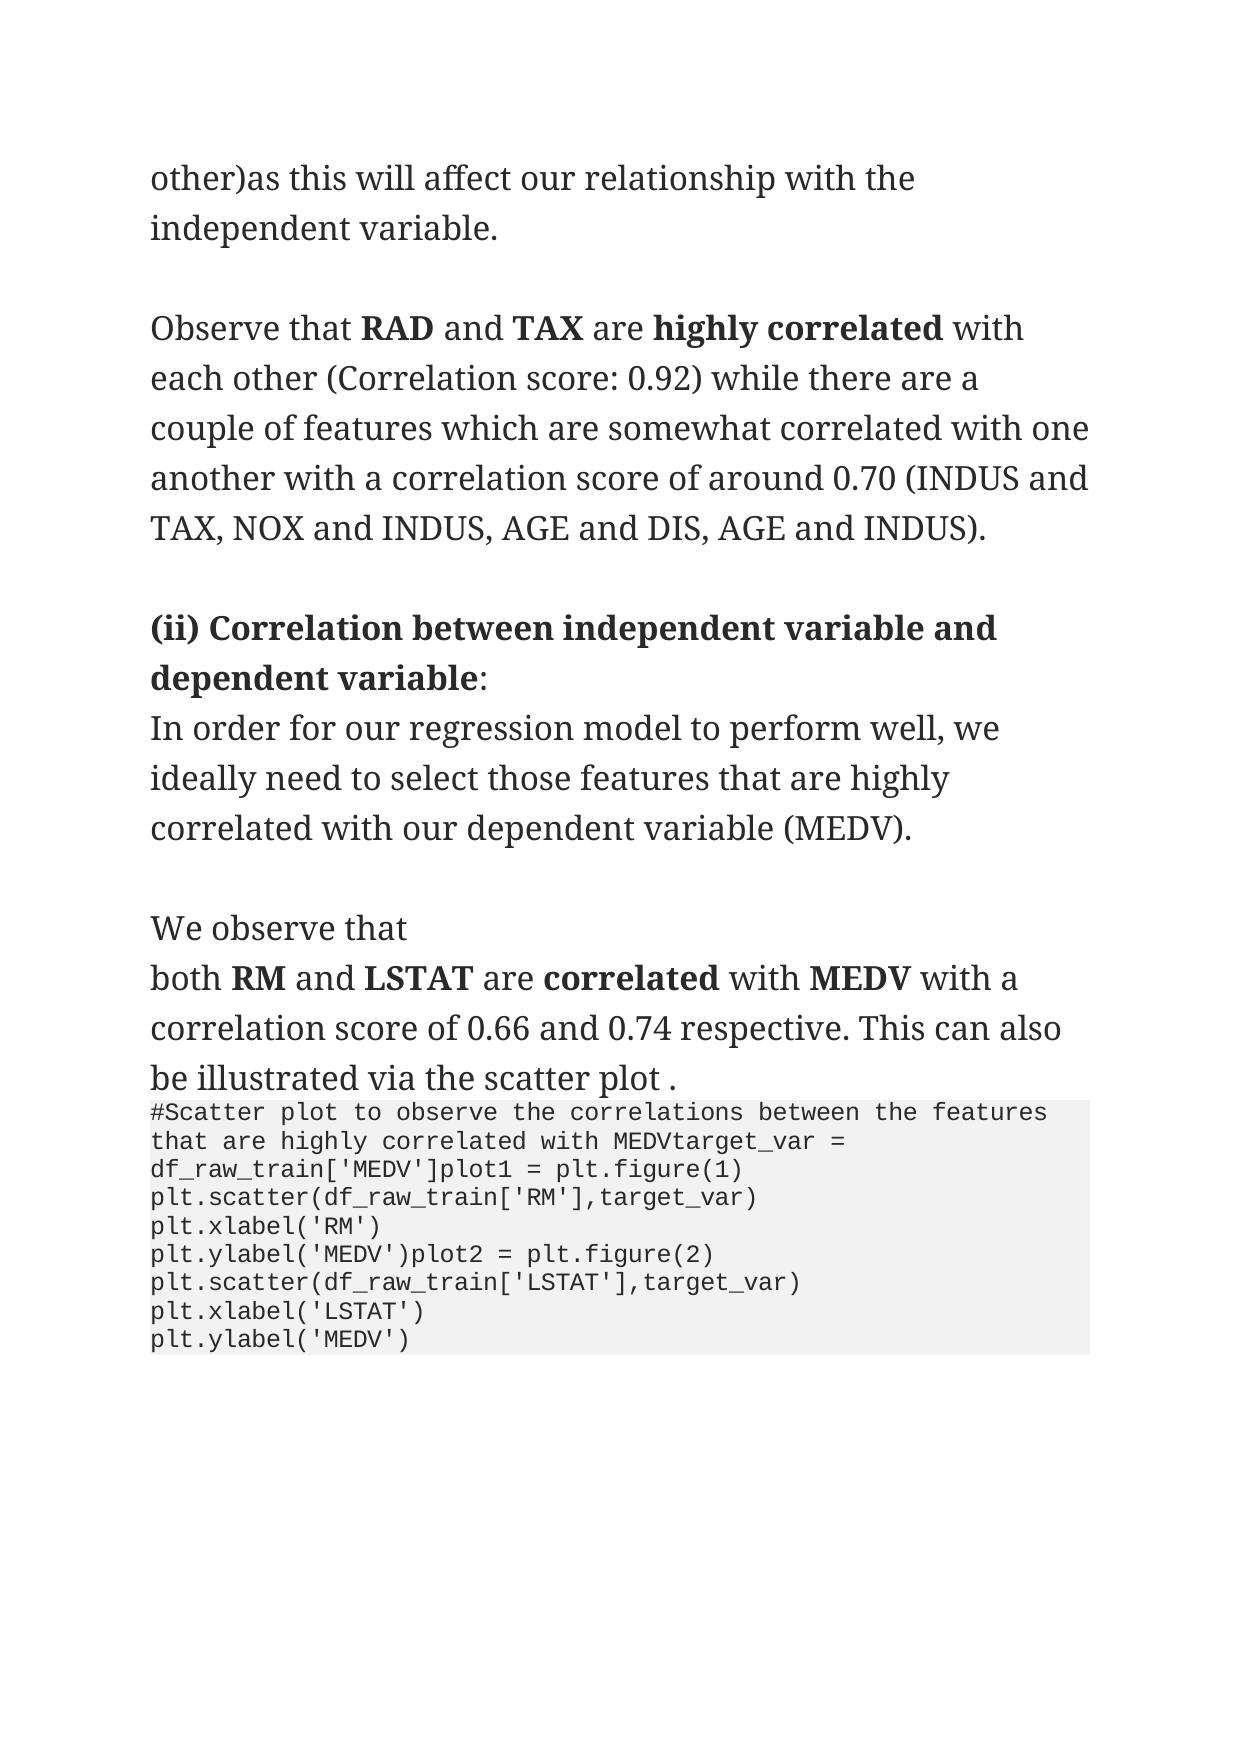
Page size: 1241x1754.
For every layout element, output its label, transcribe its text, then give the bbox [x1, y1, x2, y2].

text We observe that both RM and LSTAT are correlated with MEDV with a correlation score of 0.66 and 0.74 respective. This can also be illustrated via the scatter plot . [150, 900, 1090, 1100]
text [150, 150, 1090, 250]
text (ii) Correlation between independent variable and dependent variable: In order for our regression model to perform well, we ideally need to select those features that are highly correlated with our dependent variable (MEDV). [150, 600, 1090, 850]
text Observe that RAD and TAX are highly correlated with each other (Correlation score: 0.92) while there are a couple of features which are somewhat correlated with one another with a correlation score of around 0.70 (INDUS and TAX, NOX and INDUS, AGE and DIS, AGE and INDUS). [150, 300, 1090, 550]
text #Scatter plot to observe the correlations between the features that are highly correlated with MEDVtarget_var = df_raw_train['MEDV']plot1 = plt.figure(1) plt.scatter(df_raw_train['RM'],target_var) plt.xlabel('RM') plt.ylabel('MEDV')plot2 = plt.figure(2) plt.scatter(df_raw_train['LSTAT'],target_var) plt.xlabel('LSTAT') plt.ylabel('MEDV') [150, 1100, 1090, 1355]
